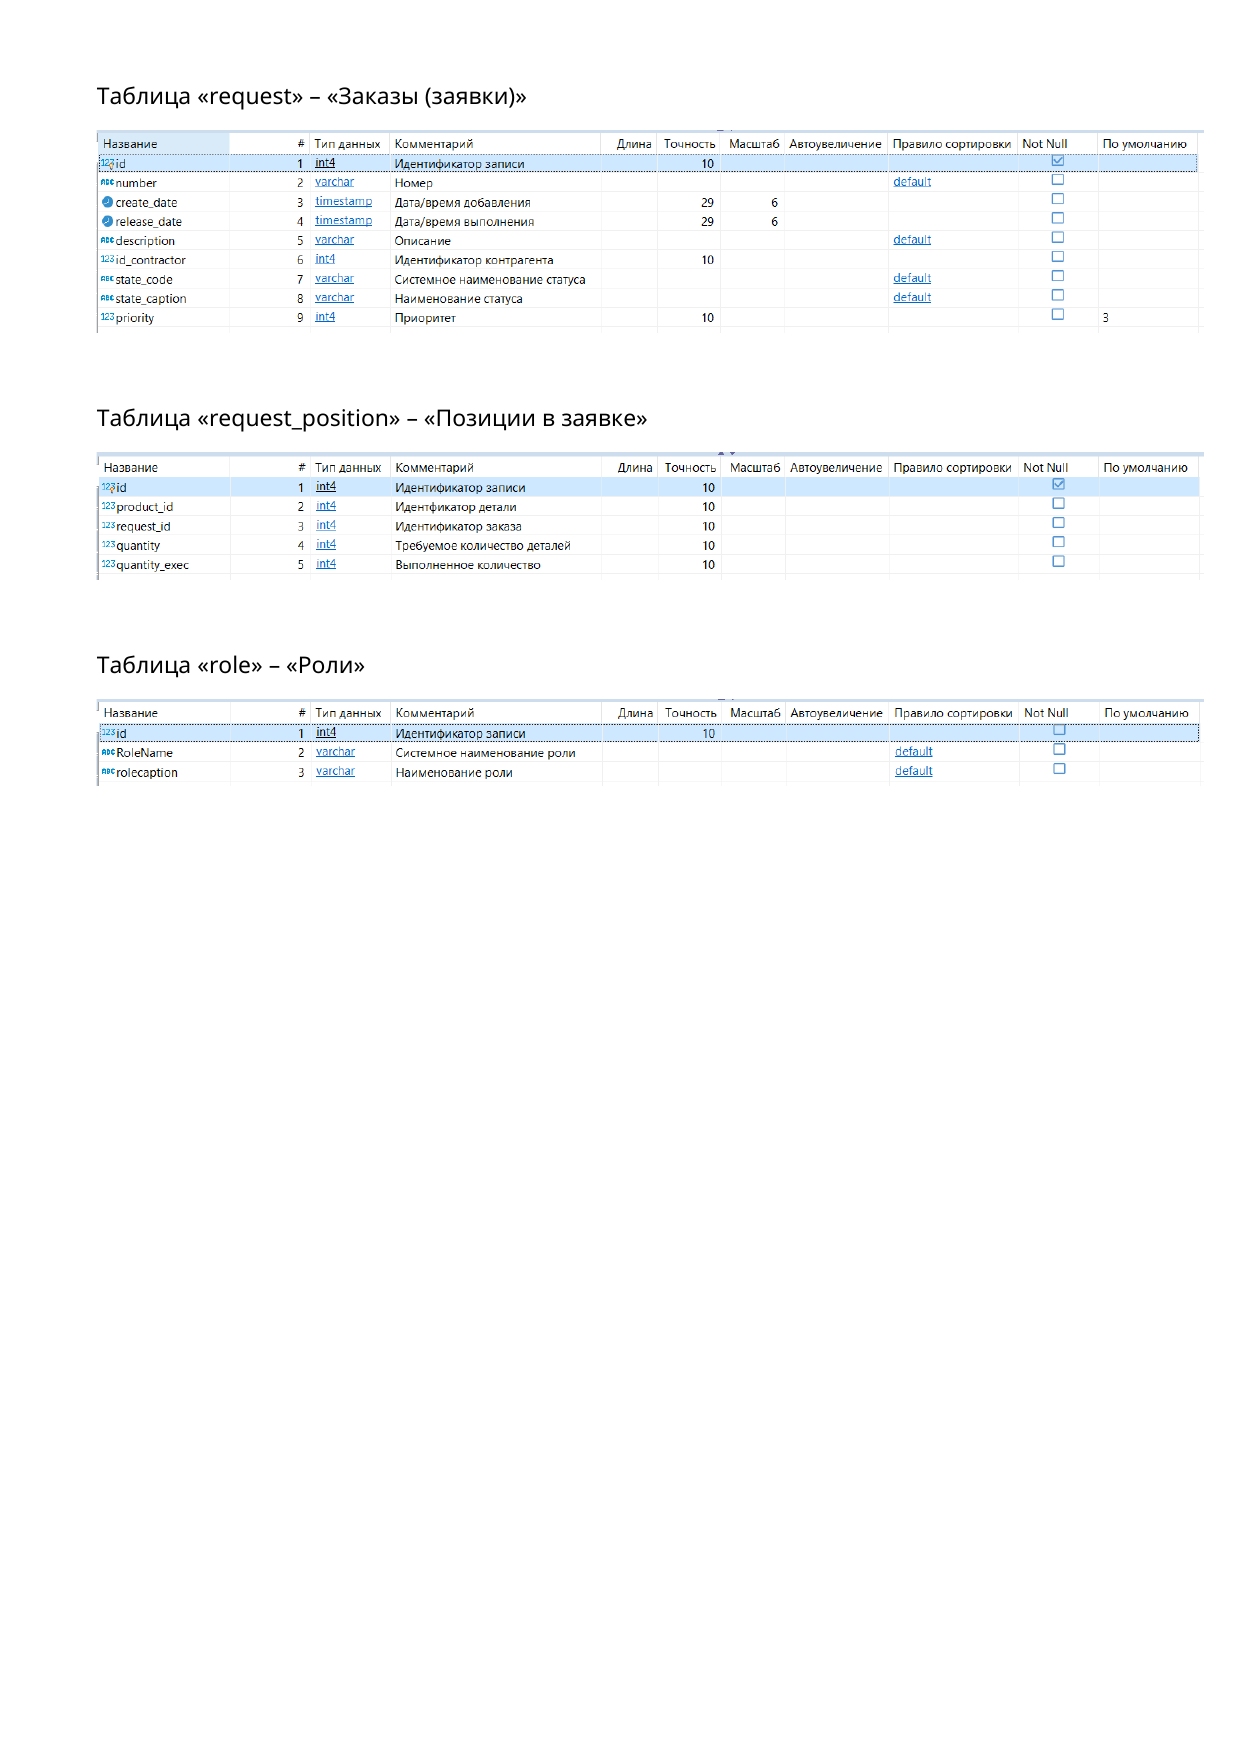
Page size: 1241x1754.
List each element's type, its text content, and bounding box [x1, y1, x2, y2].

text Таблица «request» – «Заказы (заявки)» [97, 80, 1167, 111]
picture [96, 699, 1204, 786]
picture [96, 452, 1204, 580]
text Таблица «role» – «Роли» [97, 649, 1167, 681]
picture [96, 130, 1204, 333]
text Таблица «request_position» – «Позиции в заявке» [97, 402, 1167, 433]
